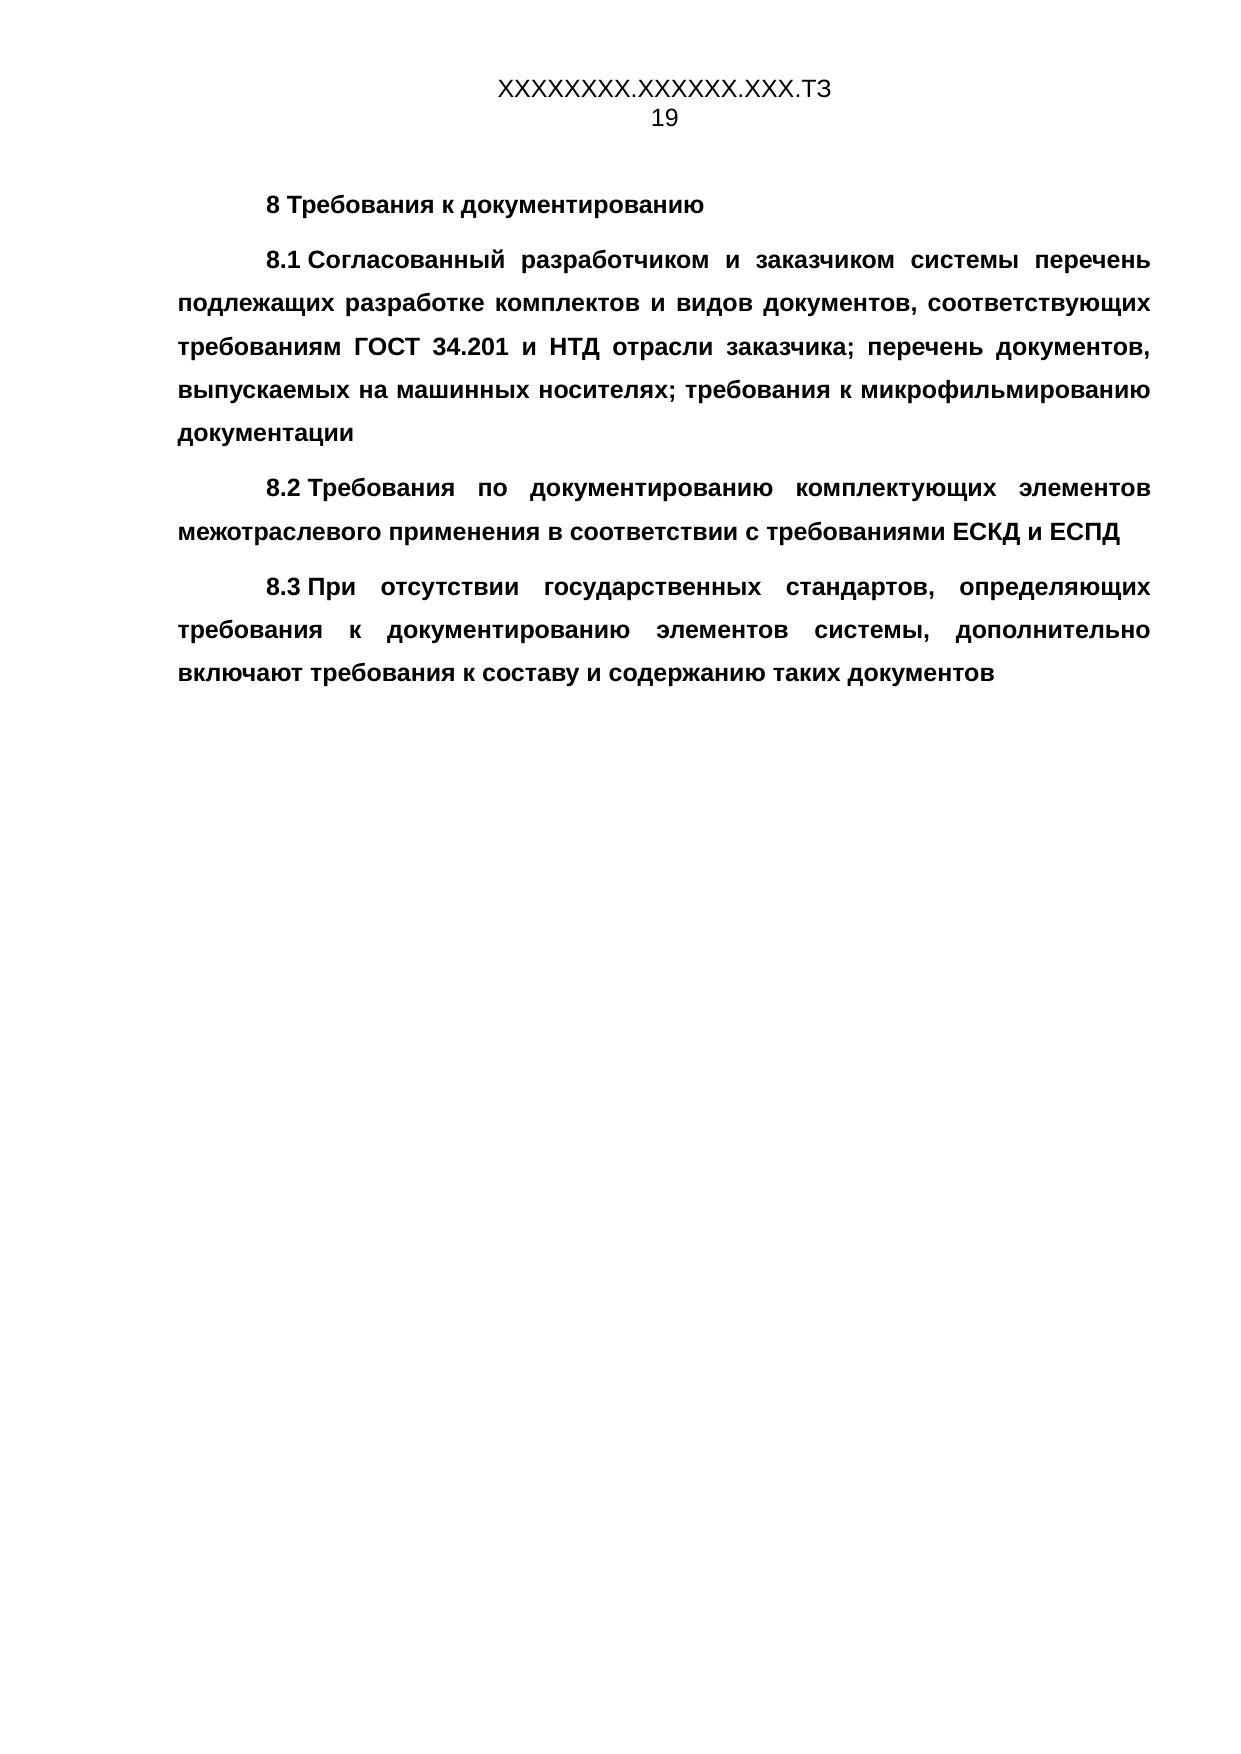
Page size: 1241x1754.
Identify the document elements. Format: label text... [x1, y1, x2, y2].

text Требования по документированию комплектующих элементов межотраслевого применения в соответствии с требованиями ЕСКД и ЕСПД [177, 473, 1152, 545]
text При отсутствии государственных стандартов, определяющих требования к документированию элементов системы, дополнительно включают требования к составу и содержанию таких документов [177, 572, 1152, 687]
text Требования к документированию [177, 190, 1152, 218]
text Согласованный разработчиком и заказчиком системы перечень подлежащих разработке комплектов и видов документов, соответствующих требованиям ГОСТ 34.201 и НТД отрасли заказчика; перечень документов, выпускаемых на машинных носителях; требования к микрофильмированию документации [177, 245, 1152, 447]
